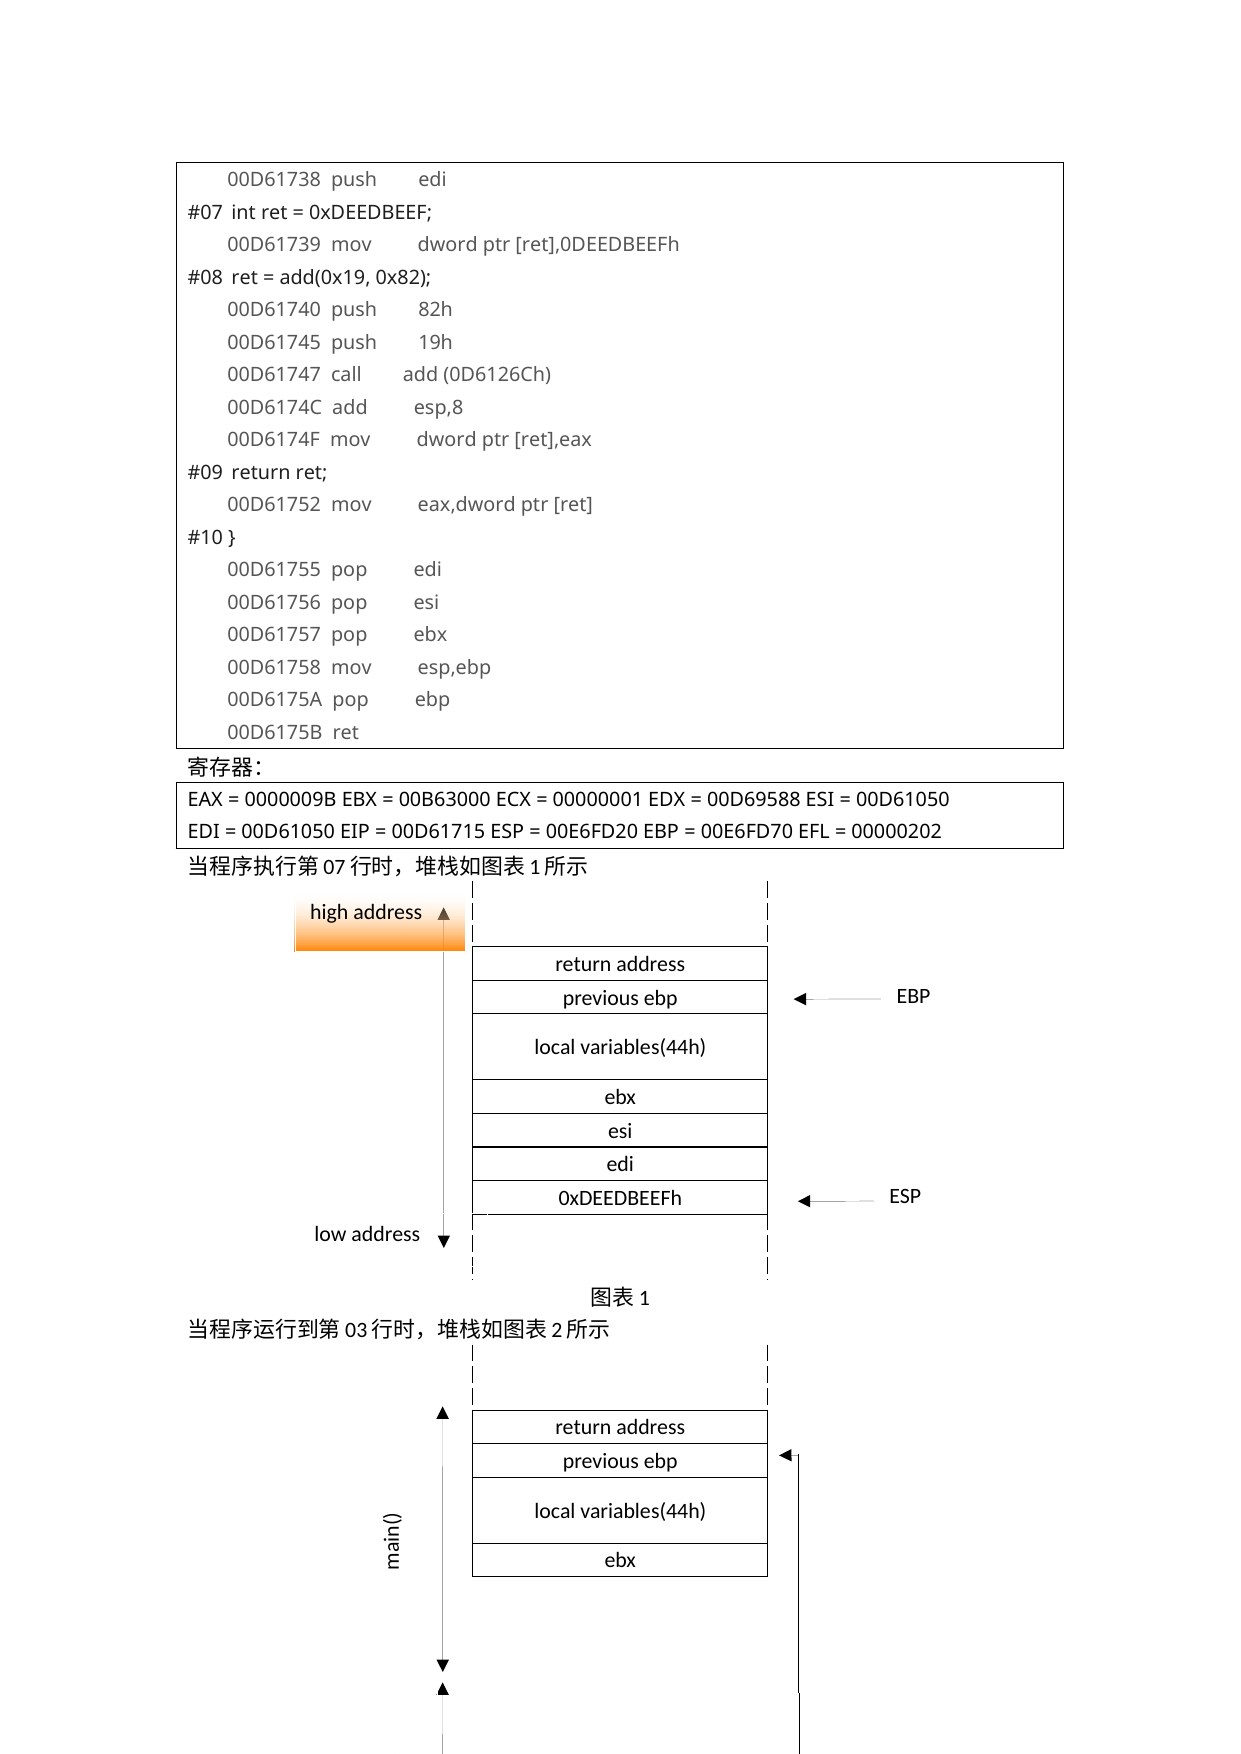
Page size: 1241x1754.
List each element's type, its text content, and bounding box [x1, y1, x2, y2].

table_cell edi [473, 1148, 767, 1180]
table_cell local variables(44h) [473, 1014, 767, 1079]
text 当程序运行到第03行时，堆栈如图表2所示 [187, 1312, 1053, 1344]
table_cell esi [473, 1114, 767, 1146]
table_cell 0xDEEDBEEFh [473, 1181, 767, 1213]
table_header [473, 1345, 768, 1409]
table_cell previous ebp [473, 981, 767, 1013]
table_cell previous ebp [473, 1444, 767, 1477]
table_cell [473, 1215, 768, 1279]
text 寄存器： [187, 749, 1053, 782]
table_header EAX = 0000009B EBX = 00B63000 ECX = 00000001 EDX = 00D69588 ESI = 00D61050 EDI = 00D61050 EIP = 00D61715 ESP = 00E6FD20 EBP = 00E6FD70 EFL = 00000202 [177, 783, 1063, 848]
table_header [473, 881, 768, 946]
table_cell ebx [473, 1080, 767, 1113]
text 图表1 [187, 1279, 1053, 1312]
table_cell return address [473, 1411, 767, 1443]
table_cell local variables(44h) [473, 1478, 767, 1543]
table_cell return address [473, 947, 767, 980]
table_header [177, 163, 1063, 748]
table_cell ebx [473, 1544, 767, 1576]
text 当程序执行第07行时，堆栈如图表1所示 [187, 849, 1053, 881]
